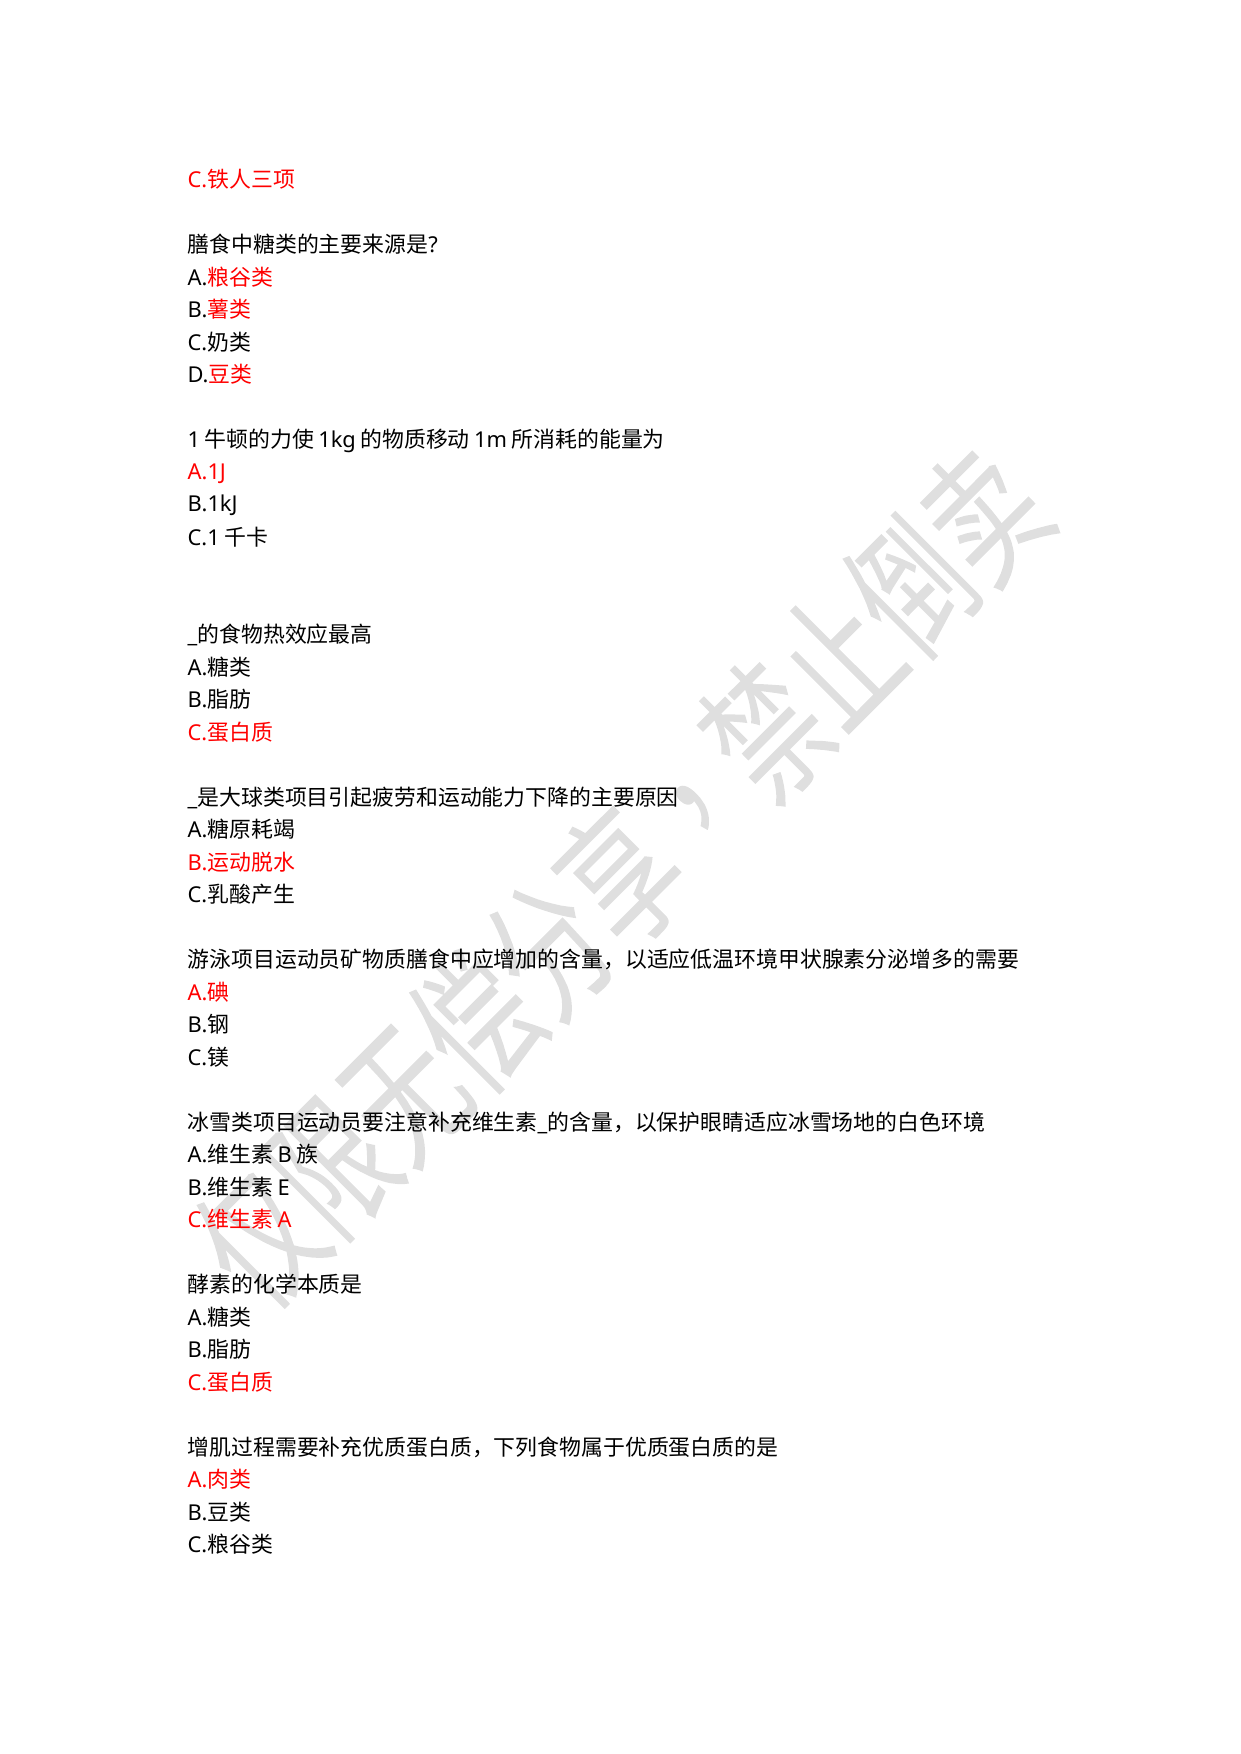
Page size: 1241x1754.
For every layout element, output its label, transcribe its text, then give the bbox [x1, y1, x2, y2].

text C.蛋白质 [187, 714, 1053, 747]
text 游泳项目运动员矿物质膳食中应增加的含量，以适应低温环境甲状腺素分泌增多的需要 [187, 942, 1053, 974]
text A.糖原耗竭 [187, 812, 1053, 844]
text A.维生素B族 [187, 1137, 1053, 1169]
text A.碘 [187, 974, 1053, 1007]
text B.脂肪 [187, 682, 1053, 714]
text _的食物热效应最高 [187, 617, 1053, 649]
text B.1kJ [187, 487, 1053, 519]
text 增肌过程需要补充优质蛋白质，下列食物属于优质蛋白质的是 [187, 1429, 1053, 1462]
text C.维生素A [187, 1202, 1053, 1234]
text C.粮谷类 [187, 1527, 1053, 1559]
text B.钢 [187, 1007, 1053, 1039]
text C.奶类 [187, 324, 1053, 357]
text A.糖类 [187, 1299, 1053, 1332]
text B.豆类 [187, 1494, 1053, 1527]
text B.运动脱水 [187, 844, 1053, 877]
text C.乳酸产生 [187, 877, 1053, 909]
text B.薯类 [187, 292, 1053, 324]
text A.粮谷类 [187, 259, 1053, 292]
text A.糖类 [187, 649, 1053, 682]
text C.1千卡 [187, 519, 1053, 552]
text D.豆类 [187, 357, 1053, 389]
text 1牛顿的力使1kg的物质移动1m所消耗的能量为 [187, 422, 1053, 454]
text 膳食中糖类的主要来源是? [187, 227, 1053, 259]
text A.1J [187, 454, 1053, 487]
text B.脂肪 [187, 1332, 1053, 1364]
text C.蛋白质 [187, 1364, 1053, 1397]
text 酵素的化学本质是 [187, 1267, 1053, 1299]
text B.维生素E [187, 1169, 1053, 1202]
text C.铁人三项 [187, 162, 1053, 194]
text C.镁 [187, 1039, 1053, 1072]
text _是大球类项目引起疲劳和运动能力下降的主要原因 [187, 779, 1053, 812]
text A.肉类 [187, 1462, 1053, 1494]
text 冰雪类项目运动员要注意补充维生素_的含量，以保护眼睛适应冰雪场地的白色环境 [187, 1104, 1053, 1137]
